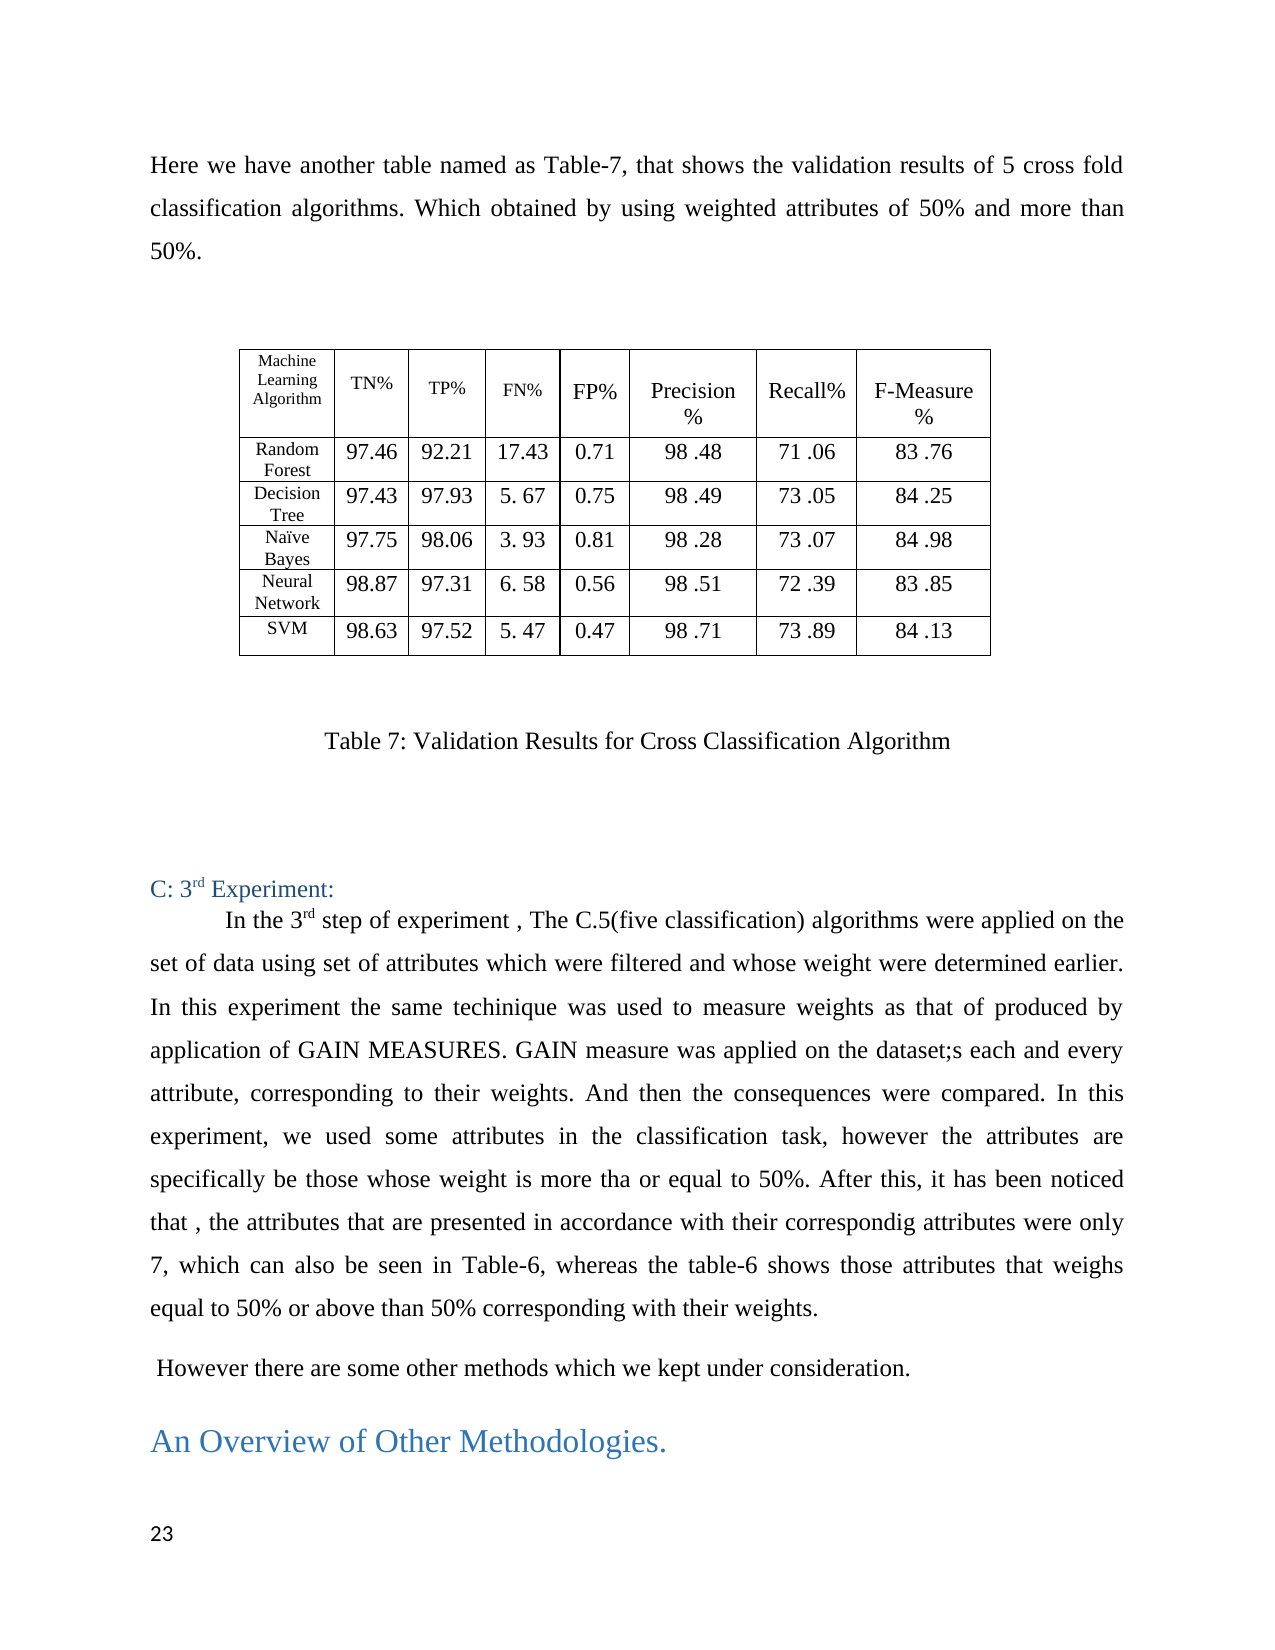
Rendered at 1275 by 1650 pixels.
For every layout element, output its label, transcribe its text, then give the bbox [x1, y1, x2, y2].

text Here we have another table named as Table-7, that shows the validation results of 5 cross fold classification algorithms. Which obtained by using weighted attributes of 50% and more than 50%. [150, 150, 1125, 265]
text Table 7: Validation Results for Cross Classification Algorithm [150, 726, 1125, 755]
text In the 3rd step of experiment , The C.5(five classification) algorithms were applied on the set of data using set of attributes which were filtered and whose weight were determined earlier. In this experiment the same techinique was used to measure weights as that of produced by application of GAIN MEASURES. GAIN measure was applied on the dataset;s each and every attribute, corresponding to their weights. And then the consequences were compared. In this experiment, we used some attributes in the classification task, however the attributes are specifically be those whose weight is more tha or equal to 50%. After this, it has been noticed that , the attributes that are presented in accordance with their correspondig attributes were only 7, which can also be seen in Table-6, whereas the table-6 shows those attributes that weighs equal to 50% or above than 50% corresponding with their weights. [150, 905, 1125, 1322]
text However there are some other methods which we kept under consideration. [150, 1353, 1125, 1382]
subtitle An Overview of Other Methodologies. [150, 1421, 1125, 1460]
subtitle C: 3rd Experiment: [150, 874, 1125, 903]
